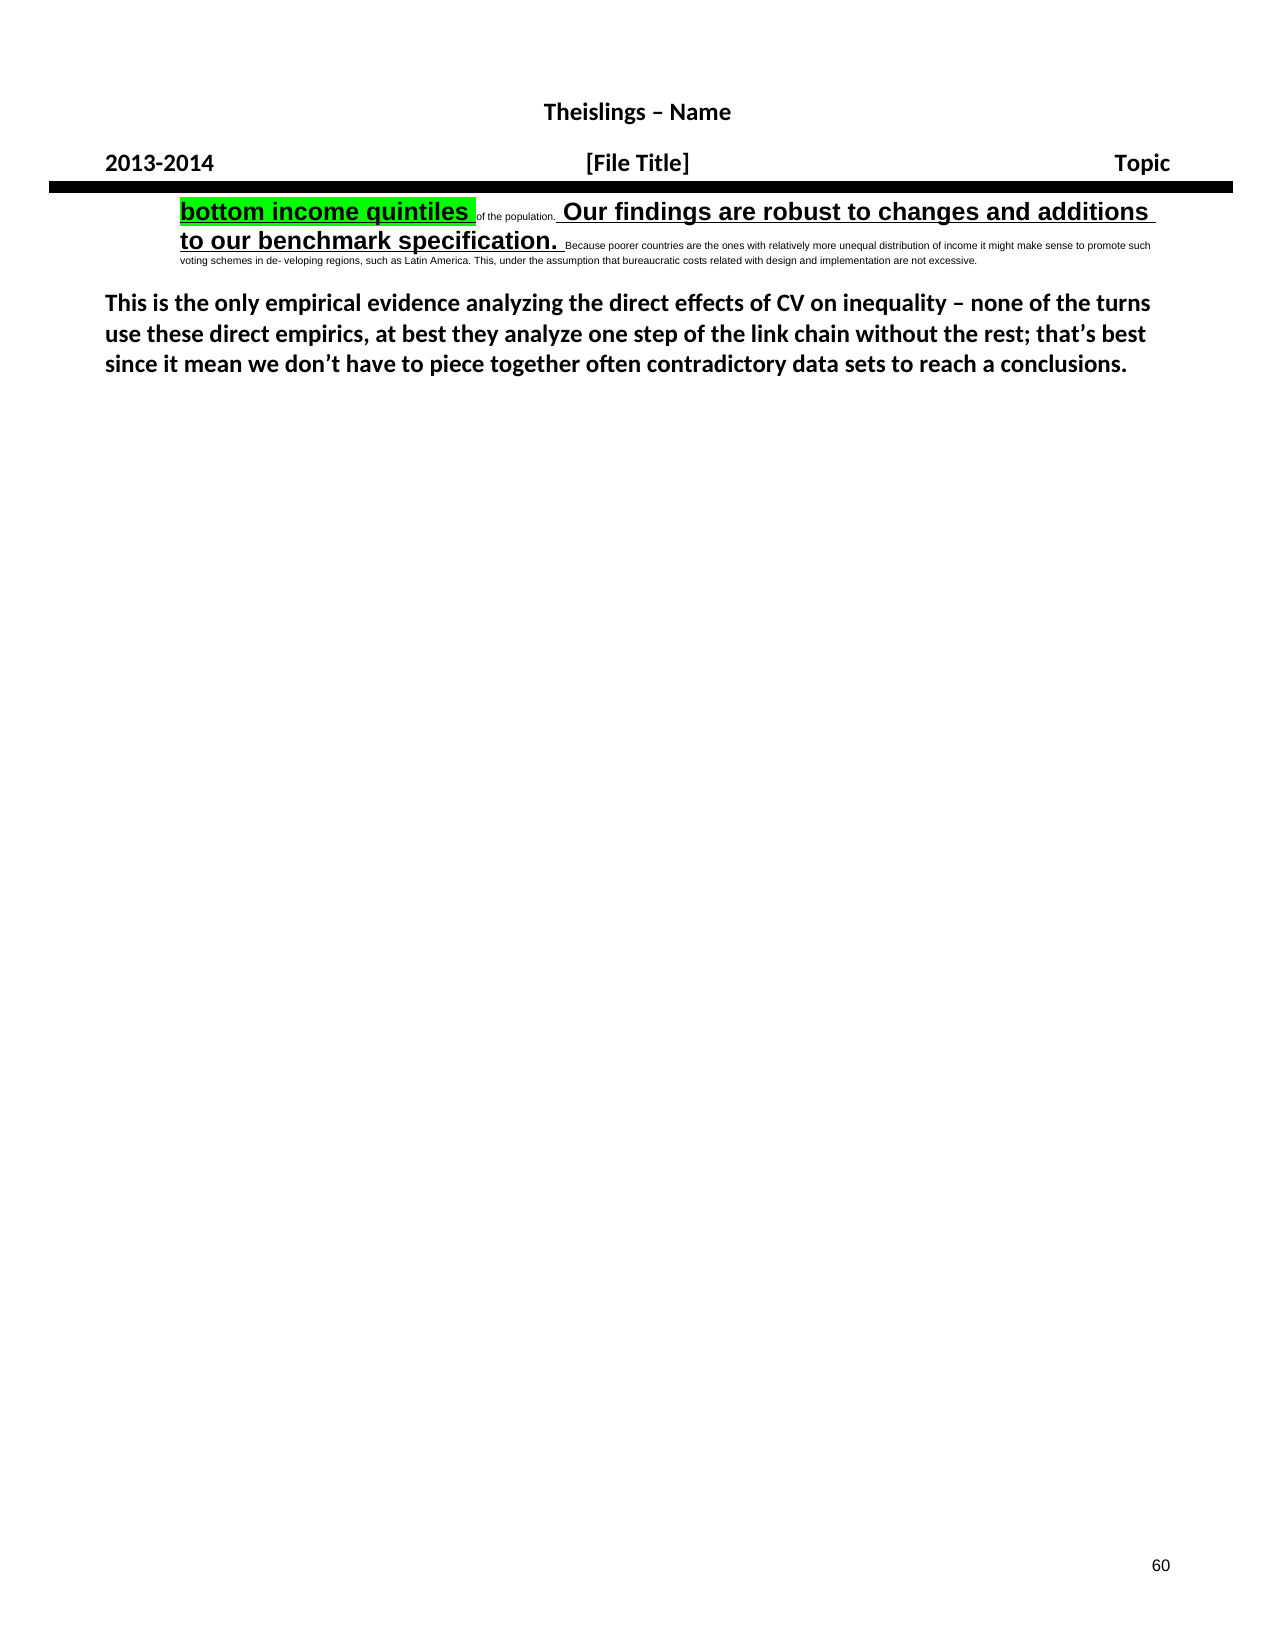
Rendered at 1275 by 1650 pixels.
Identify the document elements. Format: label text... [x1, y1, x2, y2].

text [180, 197, 1170, 266]
subtitle This is the only empirical evidence analyzing the direct effects of CV on inequality – none of the turns use these direct empirics, at best they analyze one step of the link chain without the rest; that’s best since it mean we don’t have to piece together often contradictory data sets to reach a conclusions. [105, 287, 1170, 379]
